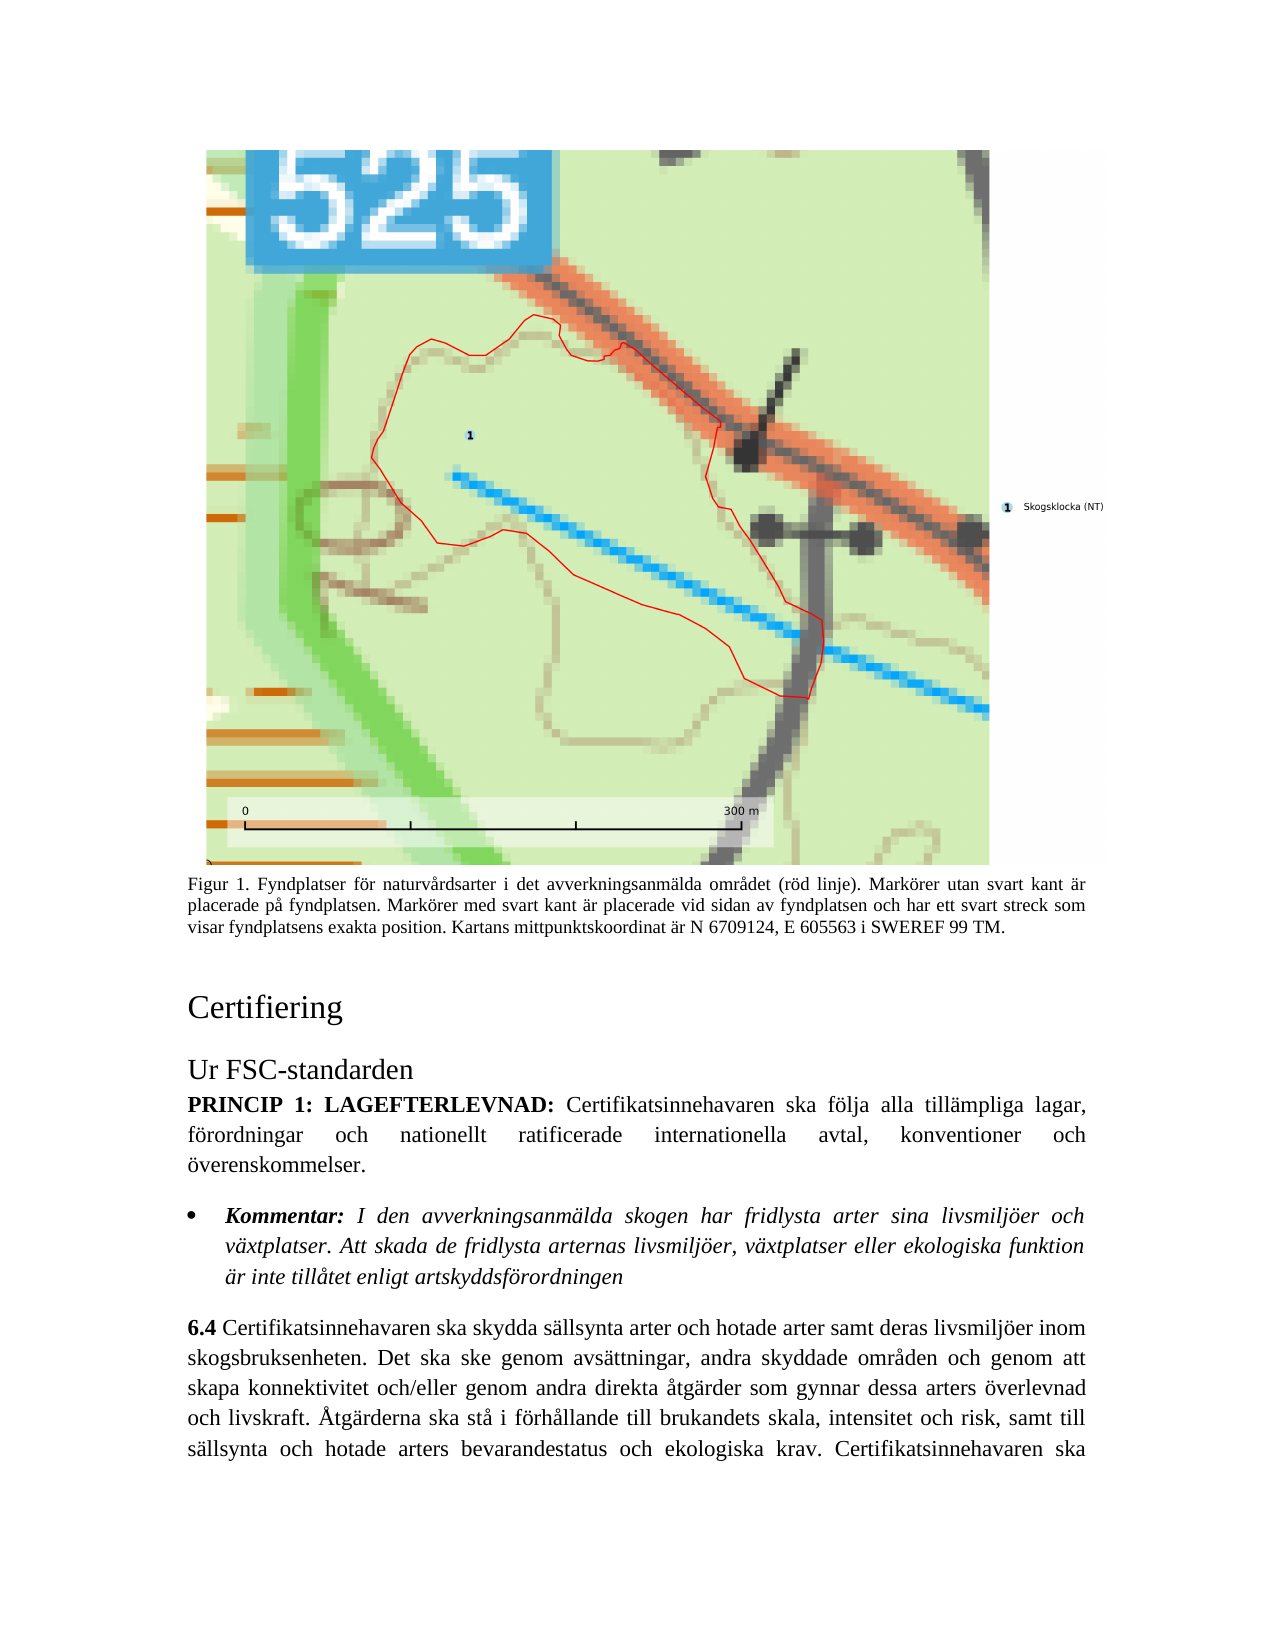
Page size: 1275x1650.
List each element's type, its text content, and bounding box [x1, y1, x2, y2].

subtitle Certifiering [187, 987, 1087, 1026]
text PRINCIP 1: LAGEFTERLEVNAD: Certifikatsinnehavaren ska följa alla tillämpliga lagar, förordningar och nationellt ratificerade internationella avtal, konventioner och överenskommelser. [187, 1091, 1087, 1178]
picture [206, 150, 1107, 865]
subtitle Ur FSC-standarden [187, 1052, 1087, 1086]
list Kommentar: I den avverkningsanmälda skogen har fridlysta arter sina livsmiljöer och växtplatser. Att skada de fridlysta arternas livsmiljöer, växtplatser eller ekologiska funktion är inte tillåtet enligt artskyddsförordningen [187, 1202, 1087, 1289]
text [187, 1314, 1087, 1461]
text Figur 1. Fyndplatser för naturvårdsarter i det avverkningsanmälda området (röd linje). Markörer utan svart kant är placerade på fyndplatsen. Markörer med svart kant är placerade vid sidan av fyndplatsen och har ett svart streck som visar fyndplatsens exakta position. Kartans mittpunktskoordinat är N 6709124, E 605563 i SWEREF 99 TM. [187, 873, 1087, 937]
